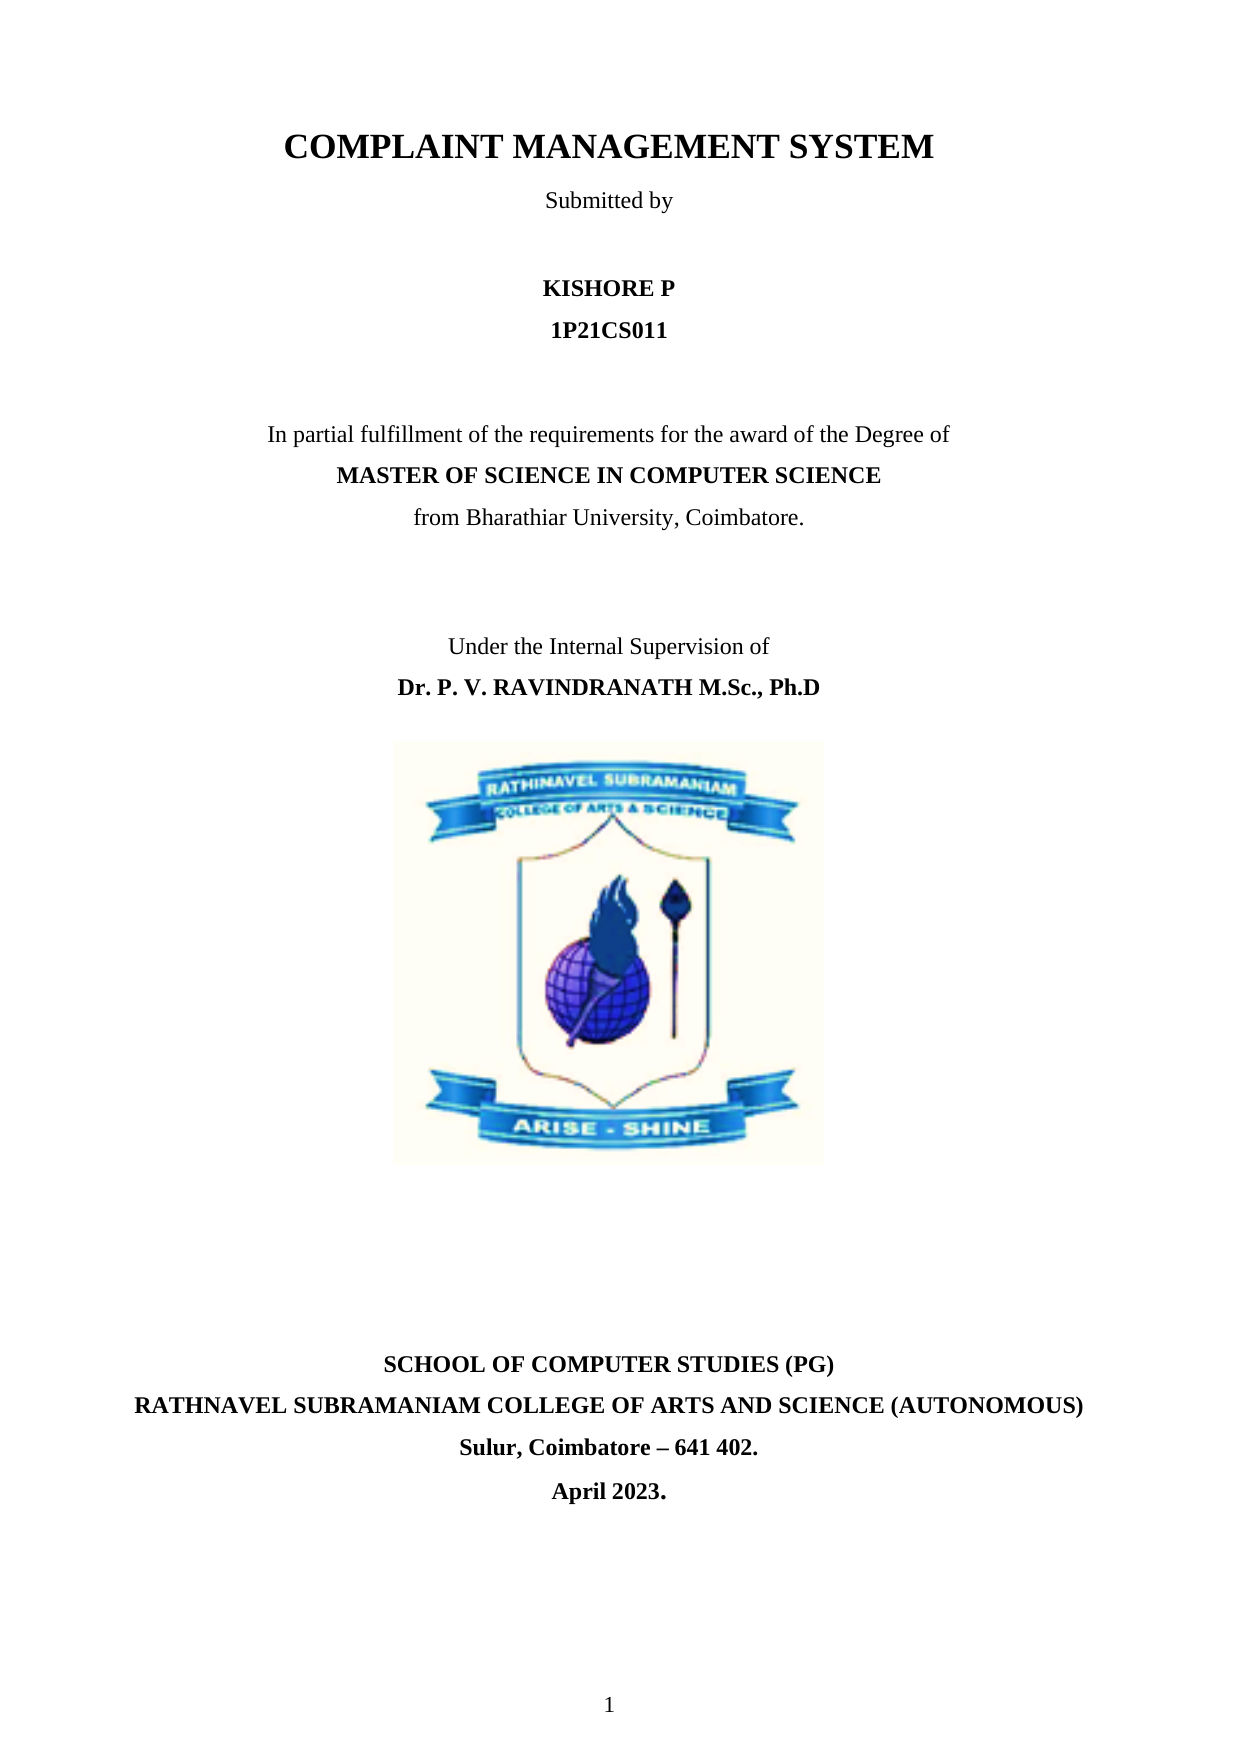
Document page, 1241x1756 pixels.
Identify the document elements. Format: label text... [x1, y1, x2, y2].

text In partial fulfillment of the requirements for the award of the Degree of [81, 420, 1137, 447]
text SCHOOL OF COMPUTER STUDIES (PG) [81, 1350, 1137, 1377]
picture [393, 741, 825, 1165]
text Under the Internal Supervision of [81, 632, 1137, 659]
subtitle MASTER OF SCIENCE IN COMPUTER SCIENCE [81, 461, 1137, 489]
text COMPLAINT MANAGEMENT SYSTEM [81, 125, 1137, 166]
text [81, 1391, 1137, 1419]
subtitle KISHORE P [81, 274, 1137, 302]
text Submitted by [81, 186, 1137, 214]
text from Bharathiar University, Coimbatore. [81, 503, 1137, 530]
text April 2023. [81, 1474, 1137, 1505]
subtitle 1P21CS011 [81, 316, 1137, 343]
text Sulur, Coimbatore – 641 402. [81, 1433, 1137, 1460]
subtitle Dr. P. V. RAVINDRANATH M.Sc., Ph.D [81, 673, 1137, 701]
